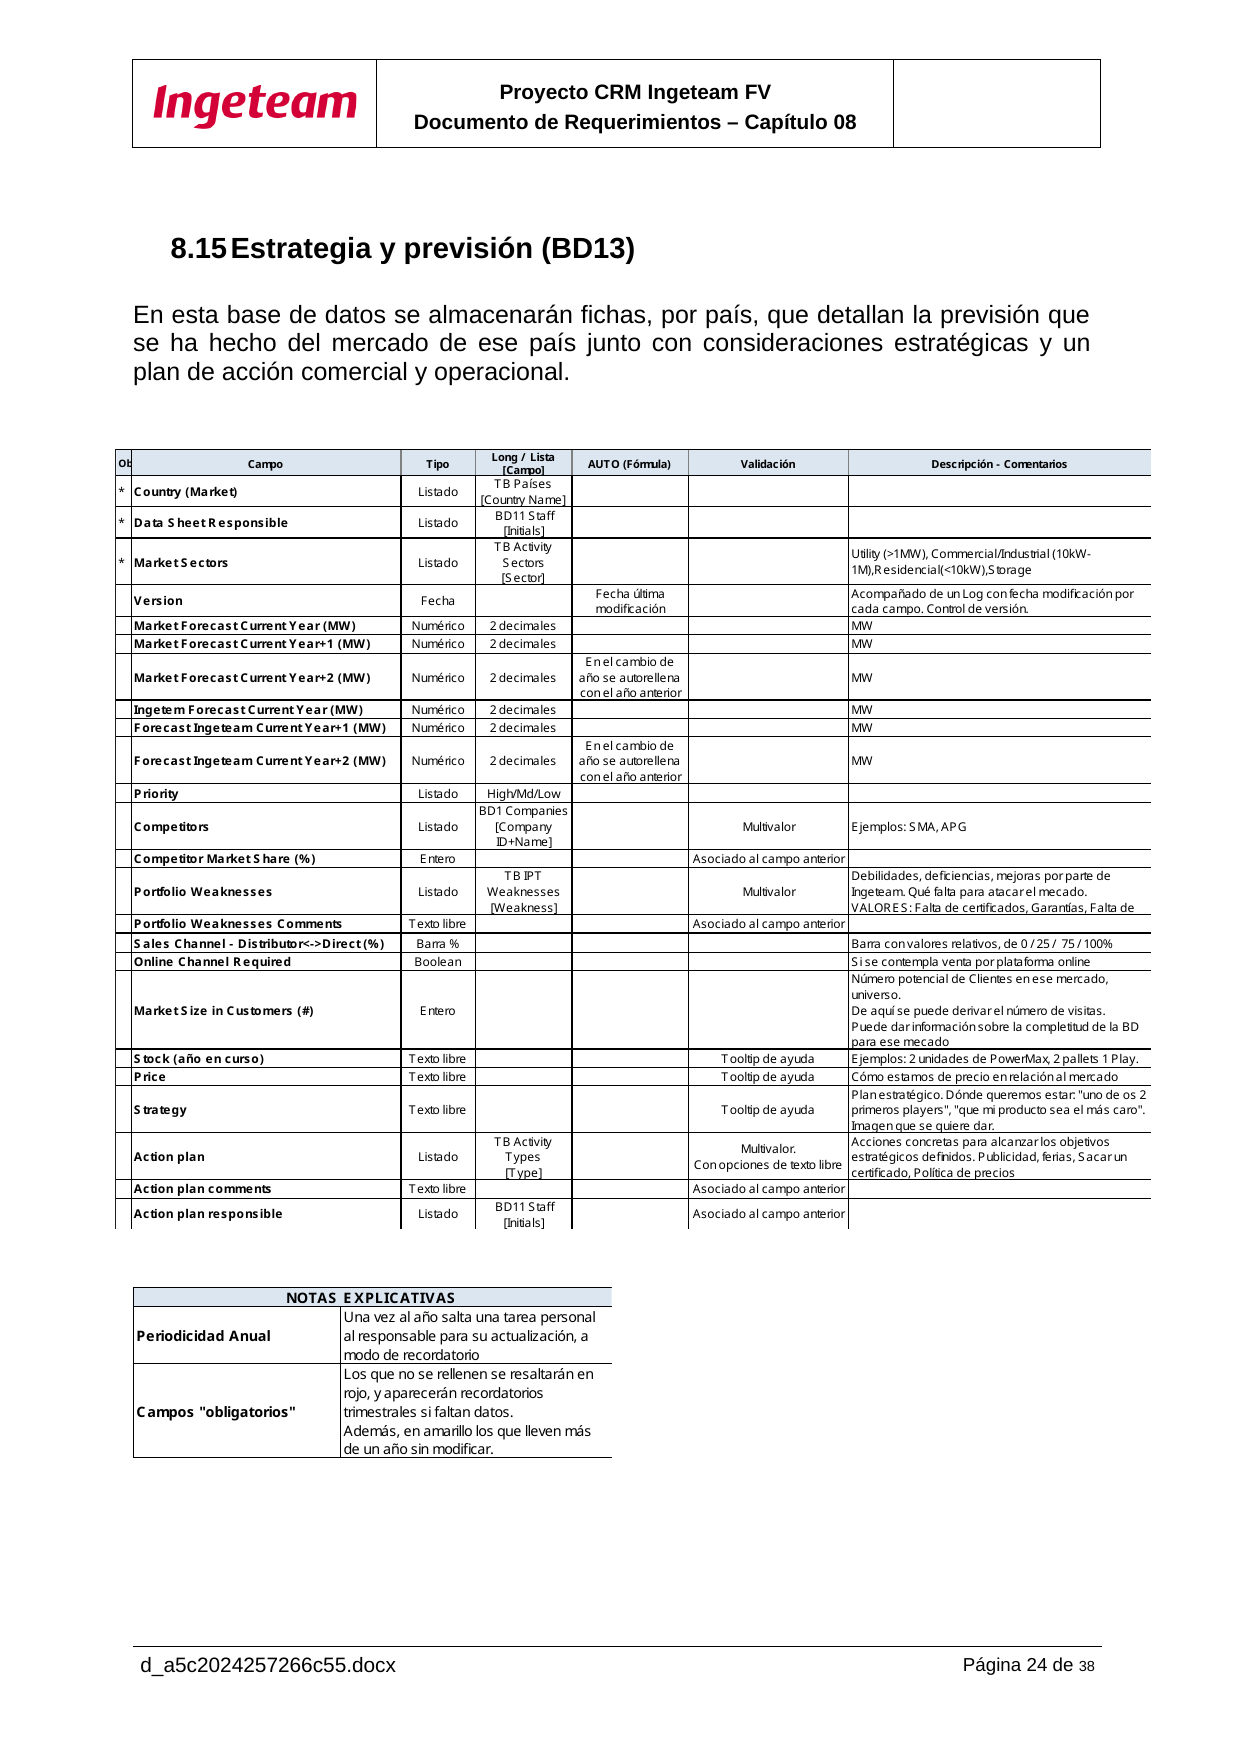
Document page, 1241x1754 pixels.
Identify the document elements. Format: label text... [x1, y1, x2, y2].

text En esta base de datos se almacenarán fichas, por país, que detallan la previsión que se ha hecho del mercado de ese país junto con consideraciones estratégicas y un plan de acción comercial y operacional. [133, 299, 1092, 386]
picture [153, 85, 357, 129]
subtitle Estrategia y previsión (BD13) [170, 231, 1092, 264]
